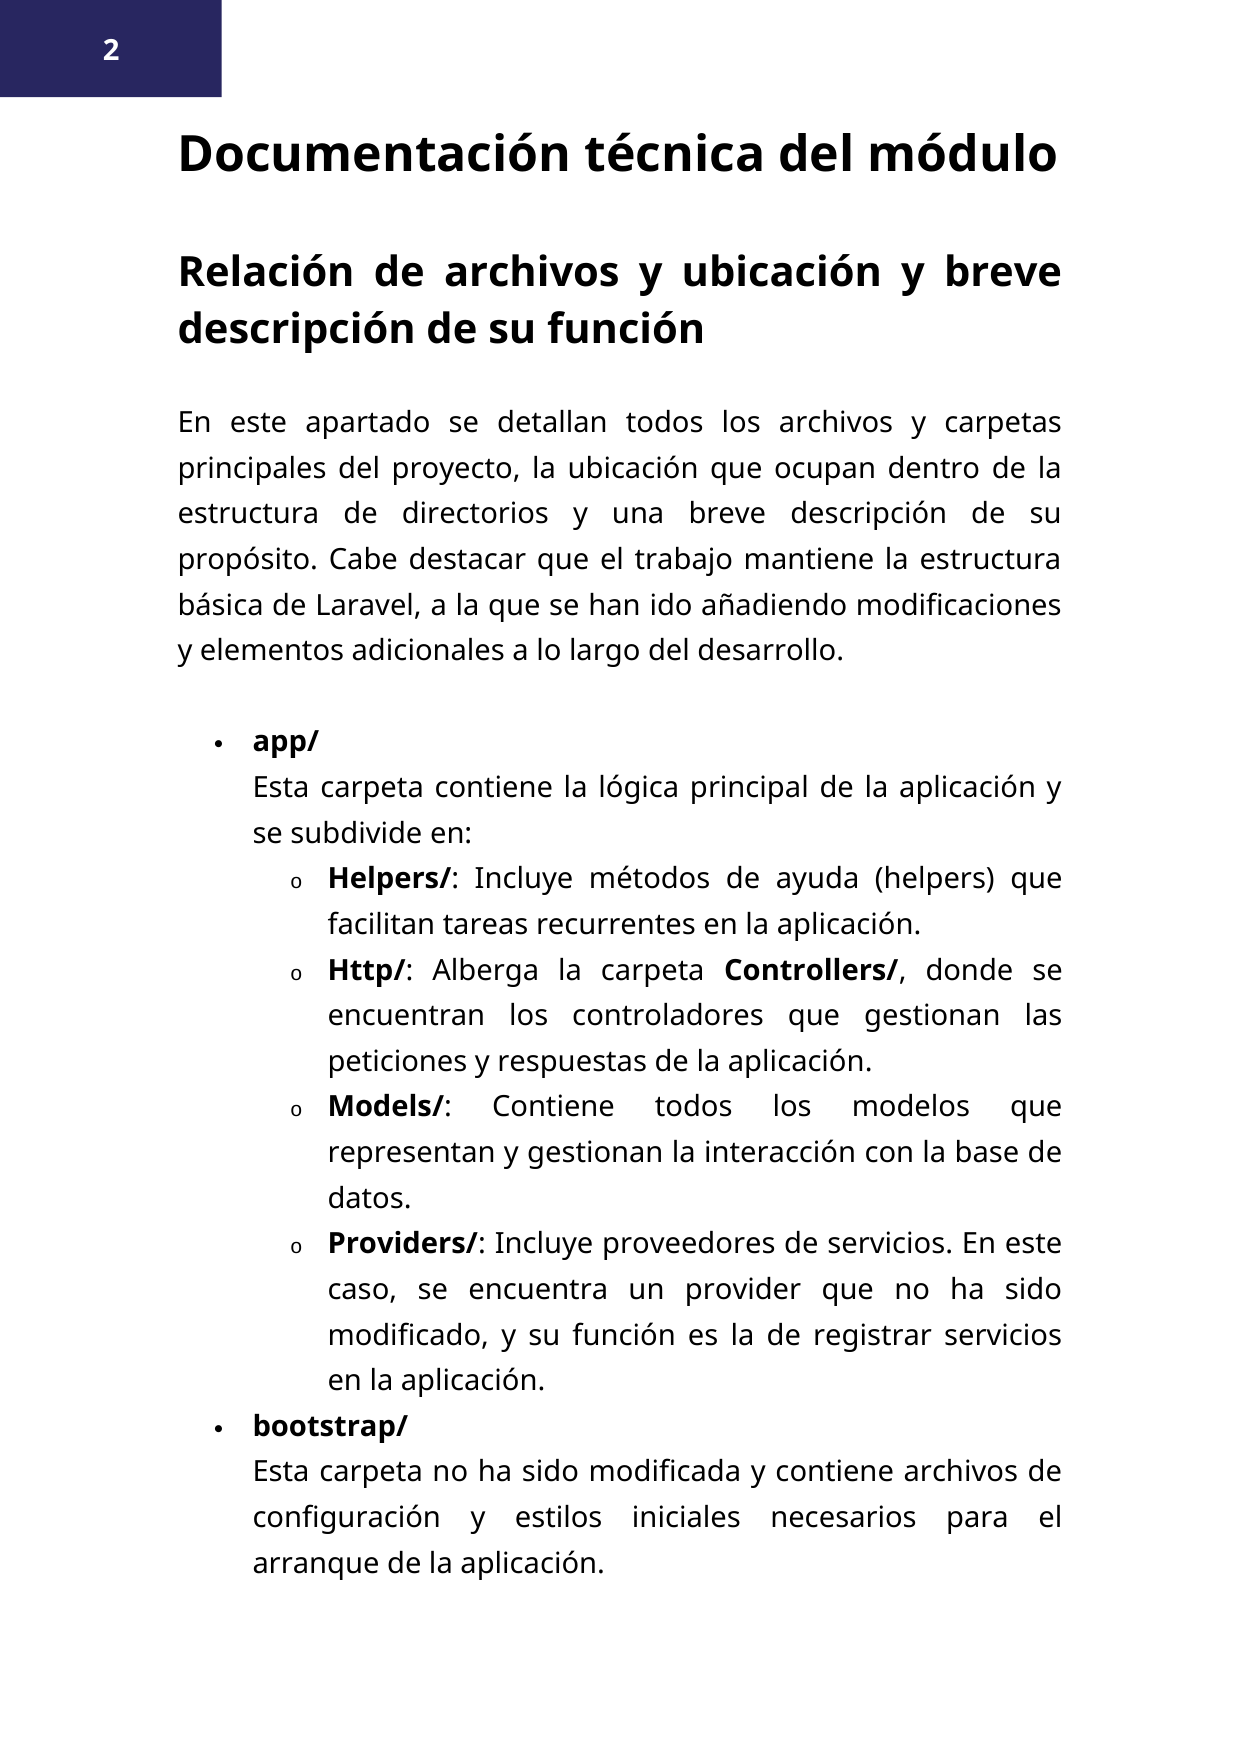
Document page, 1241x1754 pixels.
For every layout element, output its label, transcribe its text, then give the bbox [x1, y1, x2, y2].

subtitle Relación de archivos y ubicación y breve descripción de su función [177, 242, 1063, 356]
list bootstrap/ Esta carpeta no ha sido modificada y contiene archivos de configuración y estilos iniciales necesarios para el arranque de la aplicación. [215, 1405, 1063, 1582]
list Helpers/: Incluye métodos de ayuda (helpers) que facilitan tareas recurrentes en la aplicación. [290, 857, 1063, 943]
list Http/: Alberga la carpeta Controllers/, donde se encuentran los controladores que gestionan las peticiones y respuestas de la aplicación. [290, 949, 1063, 1080]
list app/ Esta carpeta contiene la lógica principal de la aplicación y se subdivide en: [215, 721, 1063, 852]
list Providers/: Incluye proveedores de servicios. En este caso, se encuentra un provider que no ha sido modificado, y su función es la de registrar servicios en la aplicación. [290, 1222, 1063, 1399]
list Models/: Contiene todos los modelos que representan y gestionan la interacción con la base de datos. [290, 1086, 1063, 1217]
text En este apartado se detallan todos los archivos y carpetas principales del proyecto, la ubicación que ocupan dentro de la estructura de directorios y una breve descripción de su propósito. Cabe destacar que el trabajo mantiene la estructura básica de Laravel, a la que se han ido añadiendo modificaciones y elementos adicionales a lo largo del desarrollo. [177, 401, 1063, 669]
subtitle Documentación técnica del módulo [177, 118, 1063, 186]
